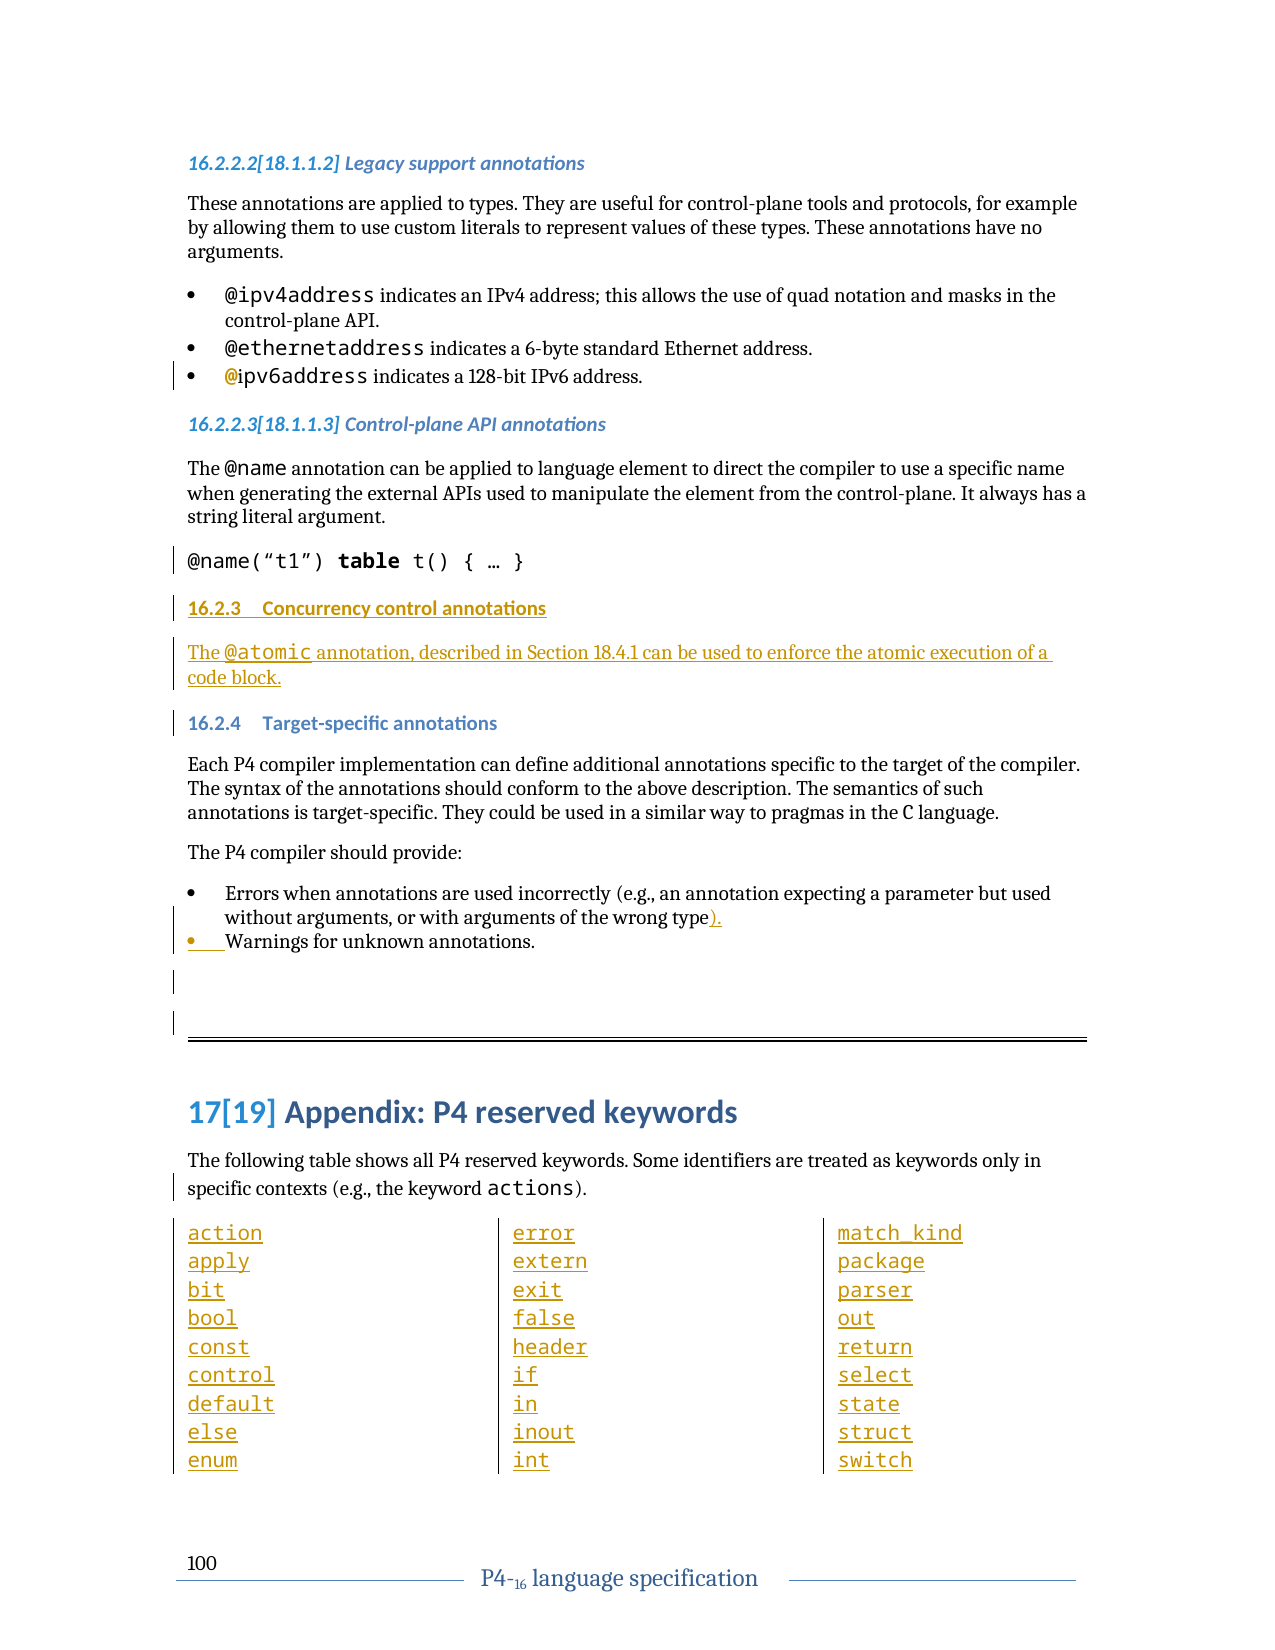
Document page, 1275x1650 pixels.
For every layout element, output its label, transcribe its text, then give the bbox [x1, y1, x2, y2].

list @ipv4address indicates an IPv4 address; this allows the use of quad notation and masks in the control-plane API. [187, 281, 1087, 333]
text @name(“t1”) table t() { … } [187, 546, 1087, 574]
subtitle Control-plane API annotations [187, 411, 1087, 436]
list @ethernetaddress indicates a 6-byte standard Ethernet address. [187, 333, 1087, 361]
list Warnings for unknown annotations. [187, 929, 1087, 953]
text These annotations are applied to types. They are useful for control-plane tools and protocols, for example by allowing them to use custom literals to represent values of these types. These annotations have no arguments. [187, 192, 1087, 264]
text The P4 compiler should provide: [187, 841, 1087, 865]
list Errors when annotations are used incorrectly (e.g., an annotation expecting a parameter but used without arguments, or with arguments of the wrong type [187, 882, 1087, 929]
subtitle Appendix: P4 reserved keywords [187, 1092, 1087, 1132]
text The @name annotation can be applied to language element to direct the compiler to use a specific name when generating the external APIs used to manipulate the element from the control-plane. It always has a string literal argument. [187, 453, 1087, 529]
subtitle Target-specific annotations [187, 710, 1087, 736]
subtitle Legacy support annotations [187, 150, 1087, 175]
list @ipv6address indicates a 128-bit IPv6 address. [187, 361, 1087, 390]
text The following table shows all P4 reserved keywords. Some identifiers are treated as keywords only in specific contexts (e.g., the keyword actions). [187, 1149, 1087, 1201]
text Each P4 compiler implementation can define additional annotations specific to the target of the compiler. The syntax of the annotations should conform to the above description. The semantics of such annotations is target-specific. They could be used in a similar way to pragmas in the C language. [187, 752, 1087, 824]
